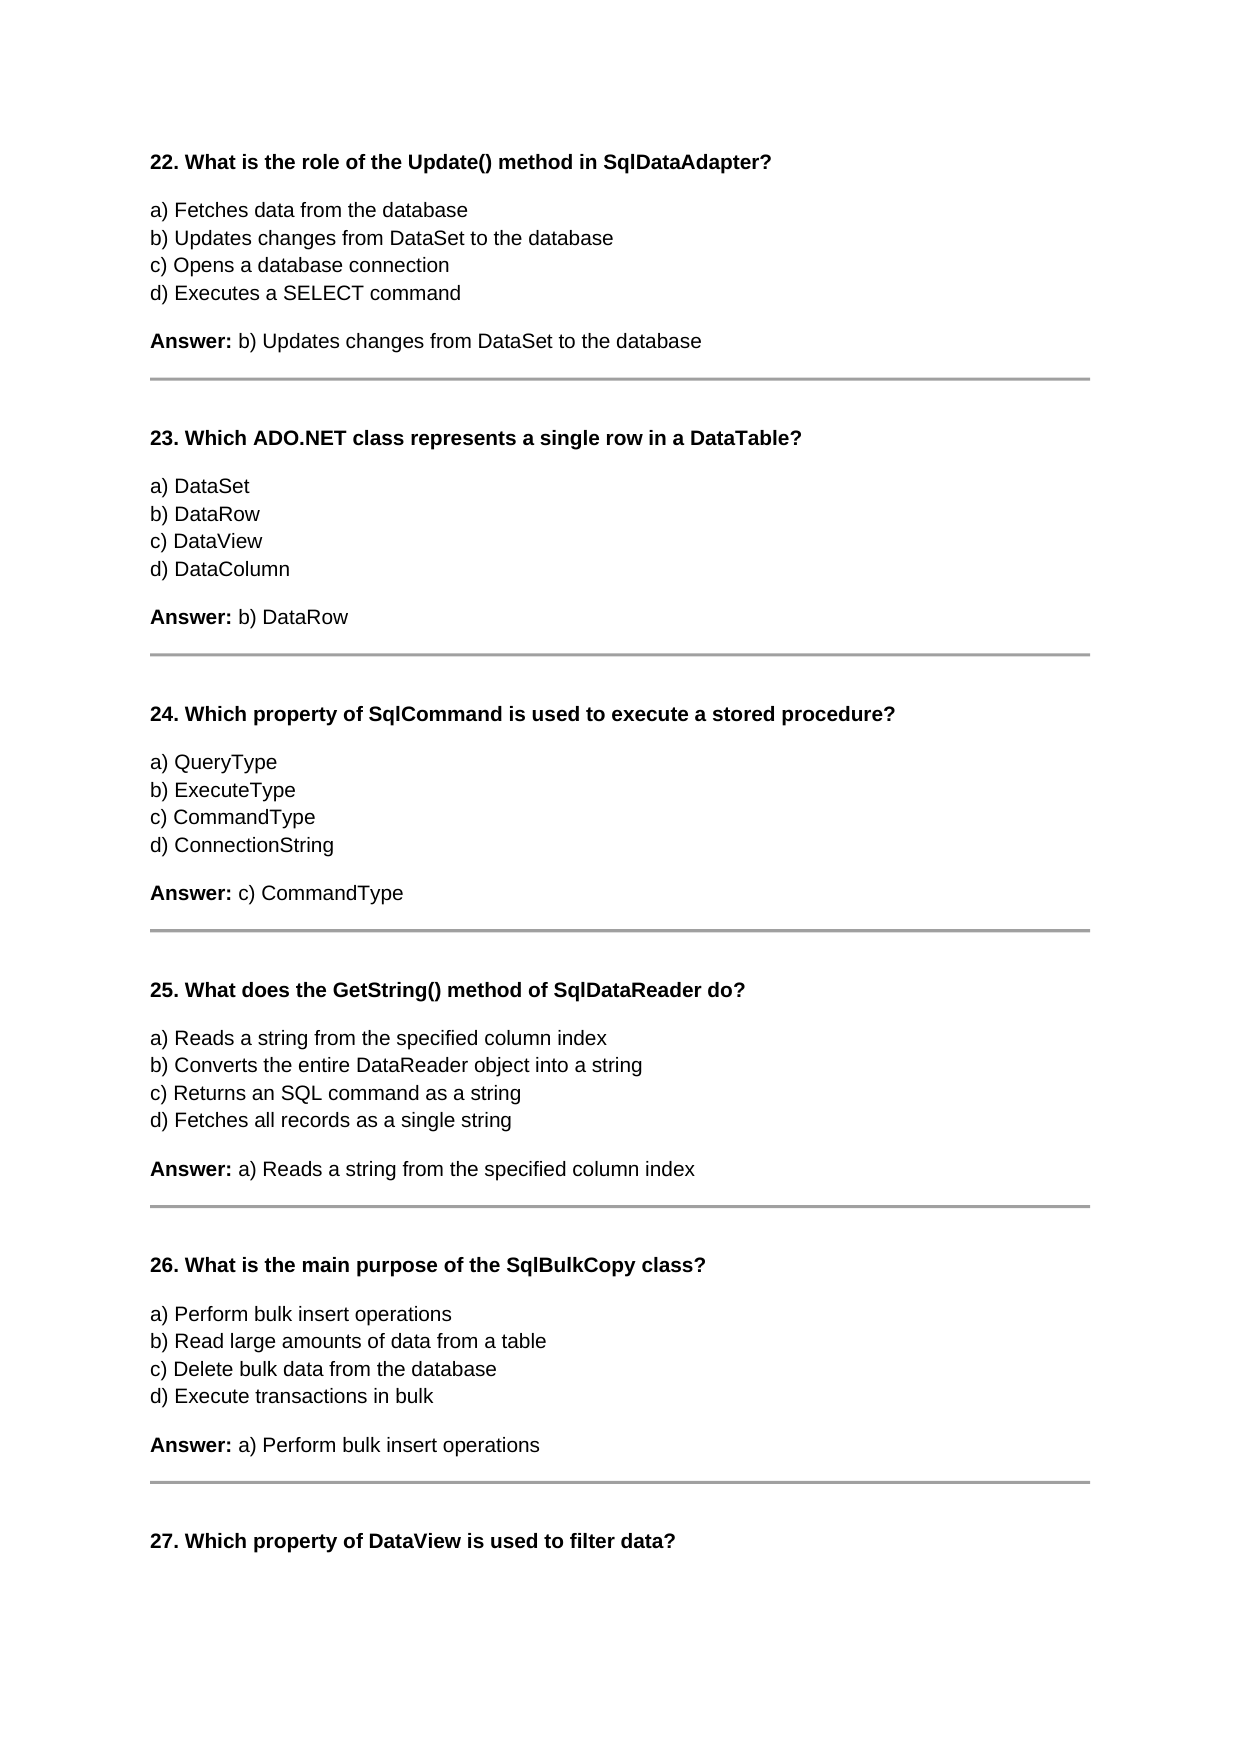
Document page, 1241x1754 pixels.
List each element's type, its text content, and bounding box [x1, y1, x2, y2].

text a) QueryType b) ExecuteType c) CommandType d) ConnectionString [150, 750, 1090, 856]
text Answer: a) Perform bulk insert operations [150, 1432, 1090, 1456]
text a) DataSet b) DataRow c) DataView d) DataColumn [150, 474, 1090, 581]
text a) Fetches data from the database b) Updates changes from DataSet to the database c) Opens a database connection d) Executes a SELECT command [150, 198, 1090, 305]
text Answer: b) DataRow [150, 605, 1090, 629]
text 23. Which ADO.NET class represents a single row in a DataTable? [150, 426, 1090, 450]
text 26. What is the main purpose of the SqlBulkCopy class? [150, 1253, 1090, 1277]
text Answer: b) Updates changes from DataSet to the database [150, 329, 1090, 353]
text a) Reads a string from the specified column index b) Converts the entire DataReader object into a string c) Returns an SQL command as a string d) Fetches all records as a single string [150, 1026, 1090, 1132]
text 22. What is the role of the Update() method in SqlDataAdapter? [150, 150, 1090, 174]
text a) Perform bulk insert operations b) Read large amounts of data from a table c) Delete bulk data from the database d) Execute transactions in bulk [150, 1302, 1090, 1408]
text 24. Which property of SqlCommand is used to execute a stored procedure? [150, 702, 1090, 726]
text 27. Which property of DataView is used to filter data? [150, 1529, 1090, 1553]
text 25. What does the GetString() method of SqlDataReader do? [150, 977, 1090, 1001]
text Answer: a) Reads a string from the specified column index [150, 1157, 1090, 1181]
text Answer: c) CommandType [150, 881, 1090, 905]
